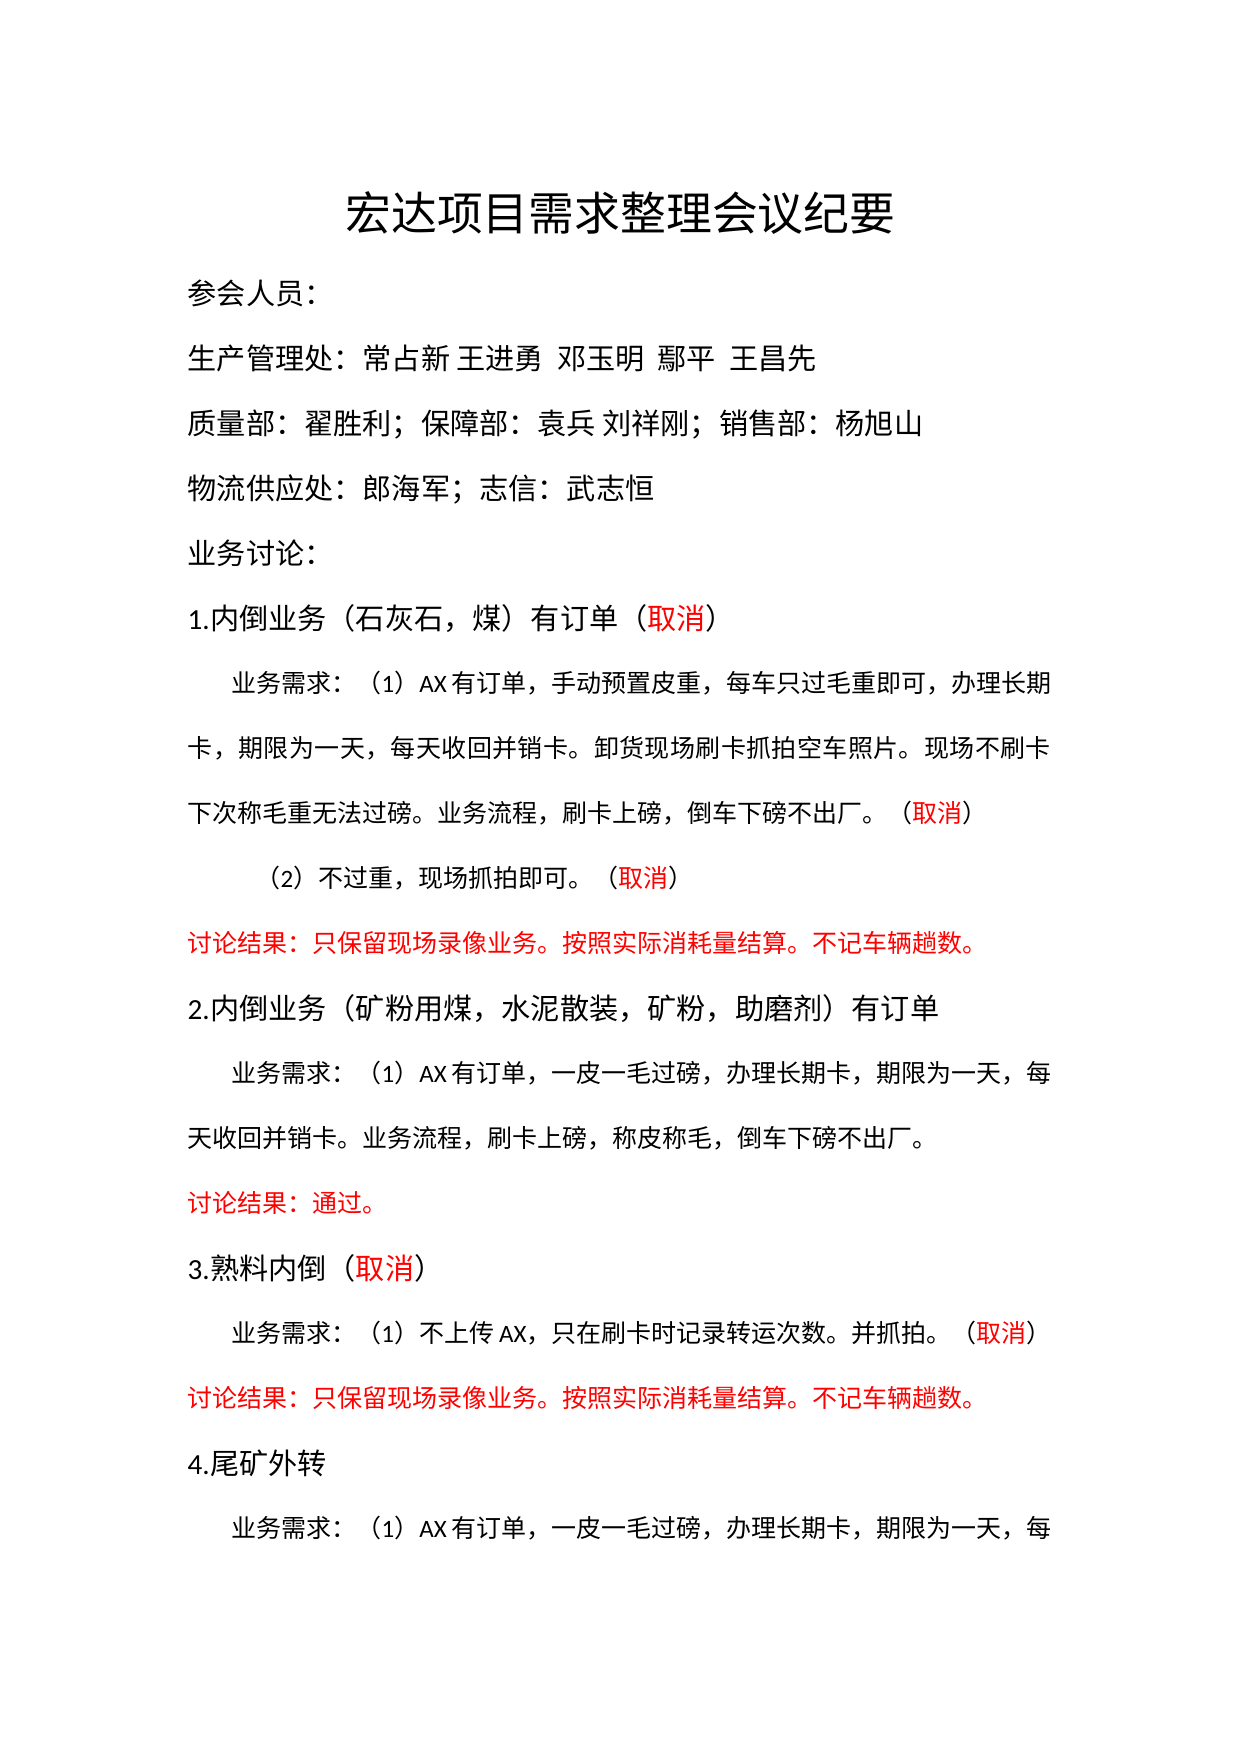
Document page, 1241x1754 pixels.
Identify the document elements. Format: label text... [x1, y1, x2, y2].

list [187, 1494, 1053, 1559]
list 业务需求：（1）不上传AX，只在刷卡时记录转运次数。并抓拍。（取消） [187, 1299, 1053, 1364]
list 业务需求：（1）AX有订单，一皮一毛过磅，办理长期卡，期限为一天，每天收回并销卡。业务流程，刷卡上磅，称皮称毛，倒车下磅不出厂。 [187, 1039, 1053, 1169]
list 熟料内倒（取消） [187, 1234, 1053, 1299]
text 物流供应处：郎海军；志信：武志恒 [187, 454, 1053, 519]
list 内倒业务（石灰石，煤）有订单（取消） [187, 584, 1053, 649]
list 讨论结果：只保留现场录像业务。按照实际消耗量结算。不记车辆趟数。 [187, 1364, 1053, 1429]
text 参会人员： [187, 259, 1053, 324]
text 宏达项目需求整理会议纪要 [187, 162, 1053, 259]
text 质量部：翟胜利；保障部：袁兵 刘祥刚；销售部：杨旭山 [187, 389, 1053, 454]
list （2）不过重，现场抓拍即可。（取消） [187, 844, 1053, 909]
list 业务需求：（1）AX有订单，手动预置皮重，每车只过毛重即可，办理长期卡，期限为一天，每天收回并销卡。卸货现场刷卡抓拍空车照片。现场不刷卡下次称毛重无法过磅。业务流程，刷卡上磅，倒车下磅不出厂。（取消） [187, 649, 1053, 844]
text 业务讨论： [187, 519, 1053, 584]
list 讨论结果：只保留现场录像业务。按照实际消耗量结算。不记车辆趟数。 [187, 909, 1053, 974]
list 尾矿外转 [187, 1429, 1053, 1494]
text 生产管理处：常占新 王进勇 邓玉明 鄢平 王昌先 [187, 324, 1053, 389]
list 讨论结果：通过。 [187, 1169, 1053, 1234]
list 内倒业务（矿粉用煤，水泥散装，矿粉，助磨剂）有订单 [187, 974, 1053, 1039]
